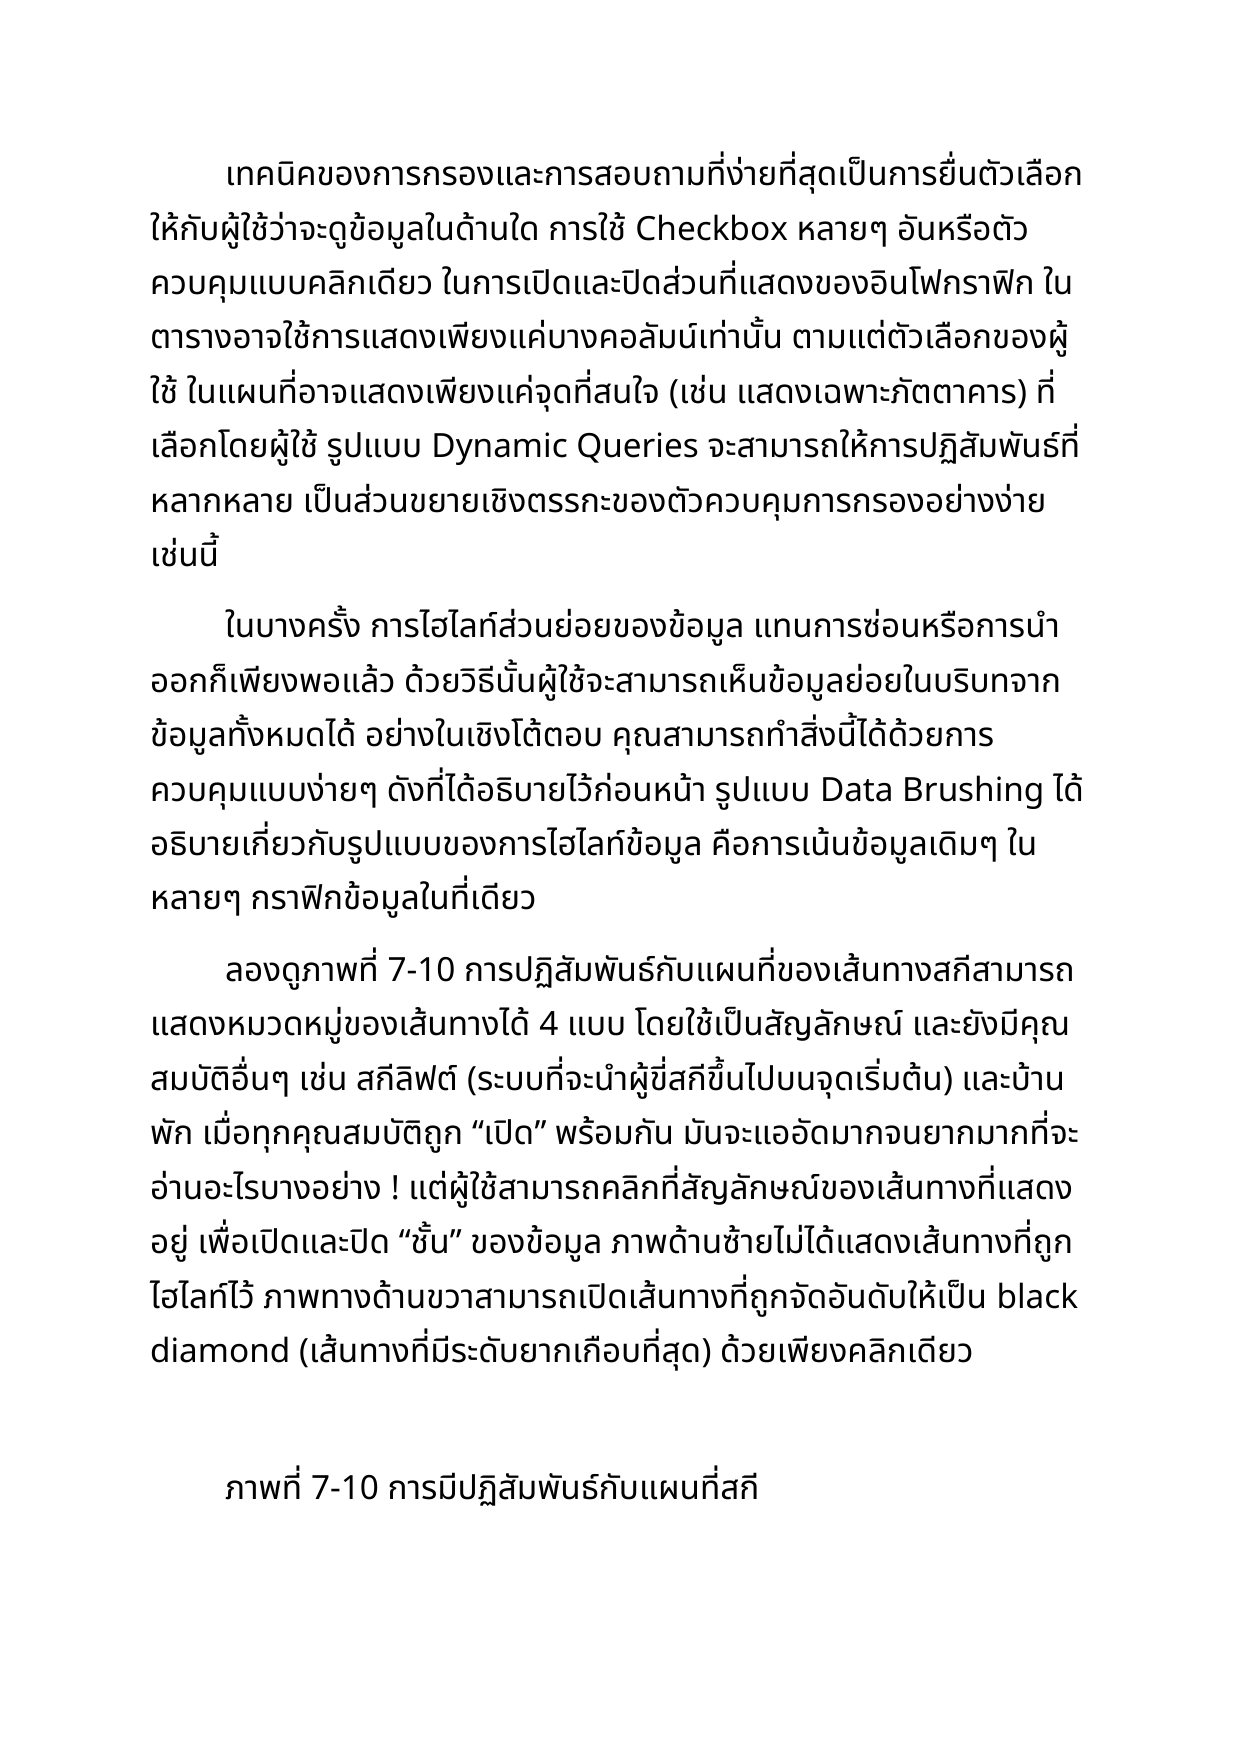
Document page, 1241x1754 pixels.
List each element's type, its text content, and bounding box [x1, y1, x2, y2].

text เทคนิคของการกรองและการสอบถามที่ง่ายที่สุดเป็นการยื่นตัวเลือกให้กับผู้ใช้ว่าจะดูข้อมูลในด้านใด การใช้ Checkbox หลายๆ อันหรือตัวควบคุมแบบคลิกเดียว ในการเปิดและปิดส่วนที่แสดงของอินโฟกราฟิก ในตารางอาจใช้การแสดงเพียงแค่บางคอลัมน์เท่านั้น ตามแต่ตัวเลือกของผู้ใช้ ในแผนที่อาจแสดงเพียงแค่จุดที่สนใจ (เช่น แสดงเฉพาะภัตตาคาร) ที่เลือกโดยผู้ใช้ รูปแบบ Dynamic Queries จะสามารถให้การปฏิสัมพันธ์ที่หลากหลาย เป็นส่วนขยายเชิงตรรกะของตัวควบคุมการกรองอย่างง่ายเช่นนี้ [150, 150, 1090, 582]
text ในบางครั้ง การไฮไลท์ส่วนย่อยของข้อมูล แทนการซ่อนหรือการนำออกก็เพียงพอแล้ว ด้วยวิธีนั้นผู้ใช้จะสามารถเห็นข้อมูลย่อยในบริบทจากข้อมูลทั้งหมดได้ อย่างในเชิงโต้ตอบ คุณสามารถทำสิ่งนี้ได้ด้วยการควบคุมแบบง่ายๆ ดังที่ได้อธิบายไว้ก่อนหน้า รูปแบบ Data Brushing ได้อธิบายเกี่ยวกับรูปแบบของการไฮไลท์ข้อมูล คือการเน้นข้อมูลเดิมๆ ในหลายๆ กราฟิกข้อมูลในที่เดียว [150, 602, 1090, 925]
text ภาพที่ 7-10 การมีปฏิสัมพันธ์กับแผนที่สกี [150, 1464, 1090, 1514]
text ลองดูภาพที่ 7-10 การปฏิสัมพันธ์กับแผนที่ของเส้นทางสกีสามารถแสดงหมวดหมู่ของเส้นทางได้ 4 แบบ โดยใช้เป็นสัญลักษณ์ และยังมีคุณสมบัติอื่นๆ เช่น สกีลิฟต์ (ระบบที่จะนำผู้ขี่สกีขึ้นไปบนจุดเริ่มต้น) และบ้านพัก เมื่อทุกคุณสมบัติถูก “เปิด” พร้อมกัน มันจะแออัดมากจนยากมากที่จะอ่านอะไรบางอย่าง ! แต่ผู้ใช้สามารถคลิกที่สัญลักษณ์ของเส้นทางที่แสดงอยู่ เพื่อเปิดและปิด “ชั้น” ของข้อมูล ภาพด้านซ้ายไม่ได้แสดงเส้นทางที่ถูกไฮไลท์ไว้ ภาพทางด้านขวาสามารถเปิดเส้นทางที่ถูกจัดอันดับให้เป็น black diamond (เส้นทางที่มีระดับยากเกือบที่สุด) ด้วยเพียงคลิกเดียว [150, 945, 1090, 1378]
